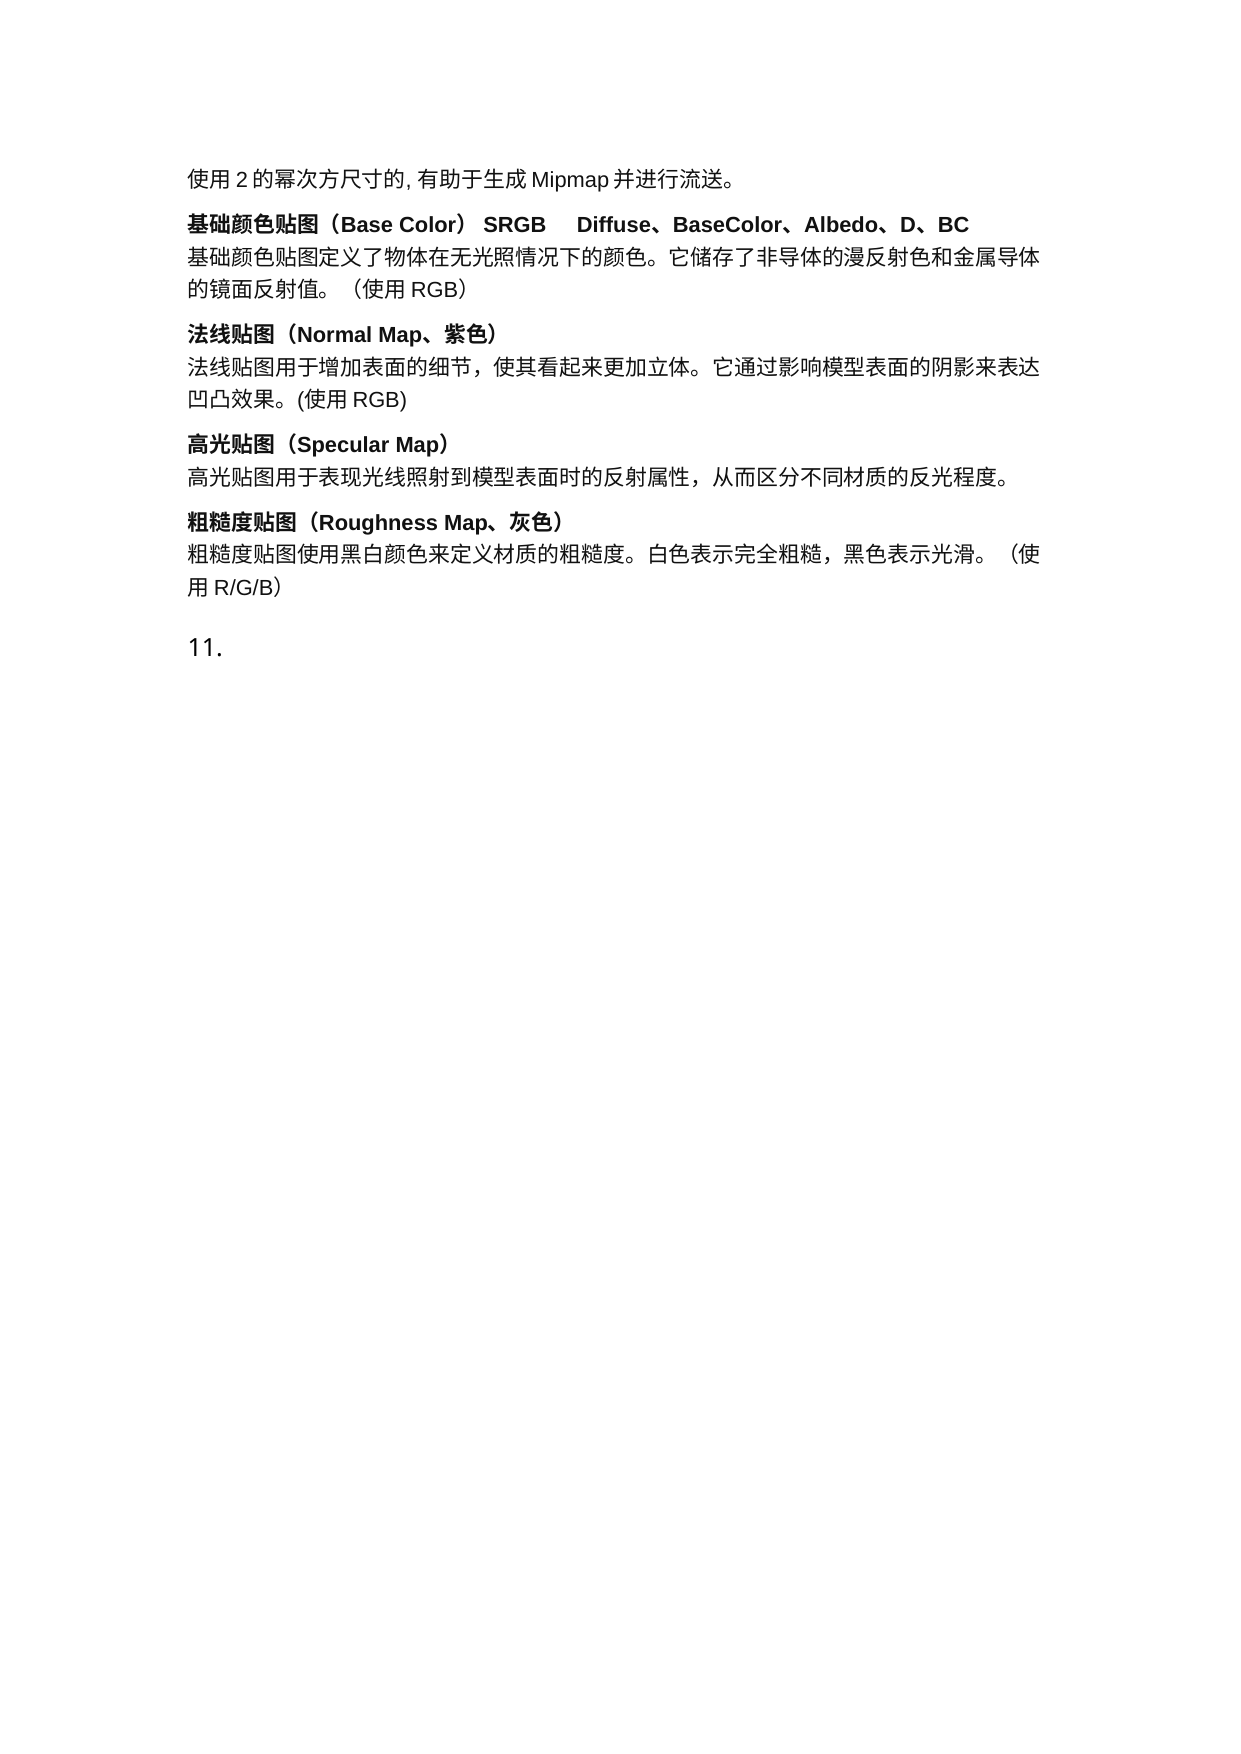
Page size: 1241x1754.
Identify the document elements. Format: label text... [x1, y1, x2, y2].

text 粗糙度贴图（Roughness Map、灰色） [187, 504, 1053, 537]
text 高光贴图用于表现光线照射到模型表面时的反射属性，从而区分不同材质的反光程度。 [187, 459, 1053, 492]
text 法线贴图（Normal Map、紫色） [187, 317, 1053, 349]
text 粗糙度贴图使用黑白颜色来定义材质的粗糙度。白色表示完全粗糙，黑色表示光滑。（使用R/G/B） [187, 537, 1053, 602]
text 法线贴图用于增加表面的细节，使其看起来更加立体。它通过影响模型表面的阴影来表达凹凸效果。(使用RGB) [187, 349, 1053, 414]
text 基础颜色贴图定义了物体在无光照情况下的颜色。它储存了非导体的漫反射色和金属导体的镜面反射值。（使用RGB） [187, 239, 1053, 304]
text 使用2的幂次方尺寸的, 有助于生成Mipmap并进行流送。 [187, 162, 1053, 194]
text 基础颜色贴图（Base Color） SRGB Diffuse、BaseColor、Albedo、D、BC [187, 207, 1053, 239]
text 高光贴图（Specular Map） [187, 427, 1053, 459]
